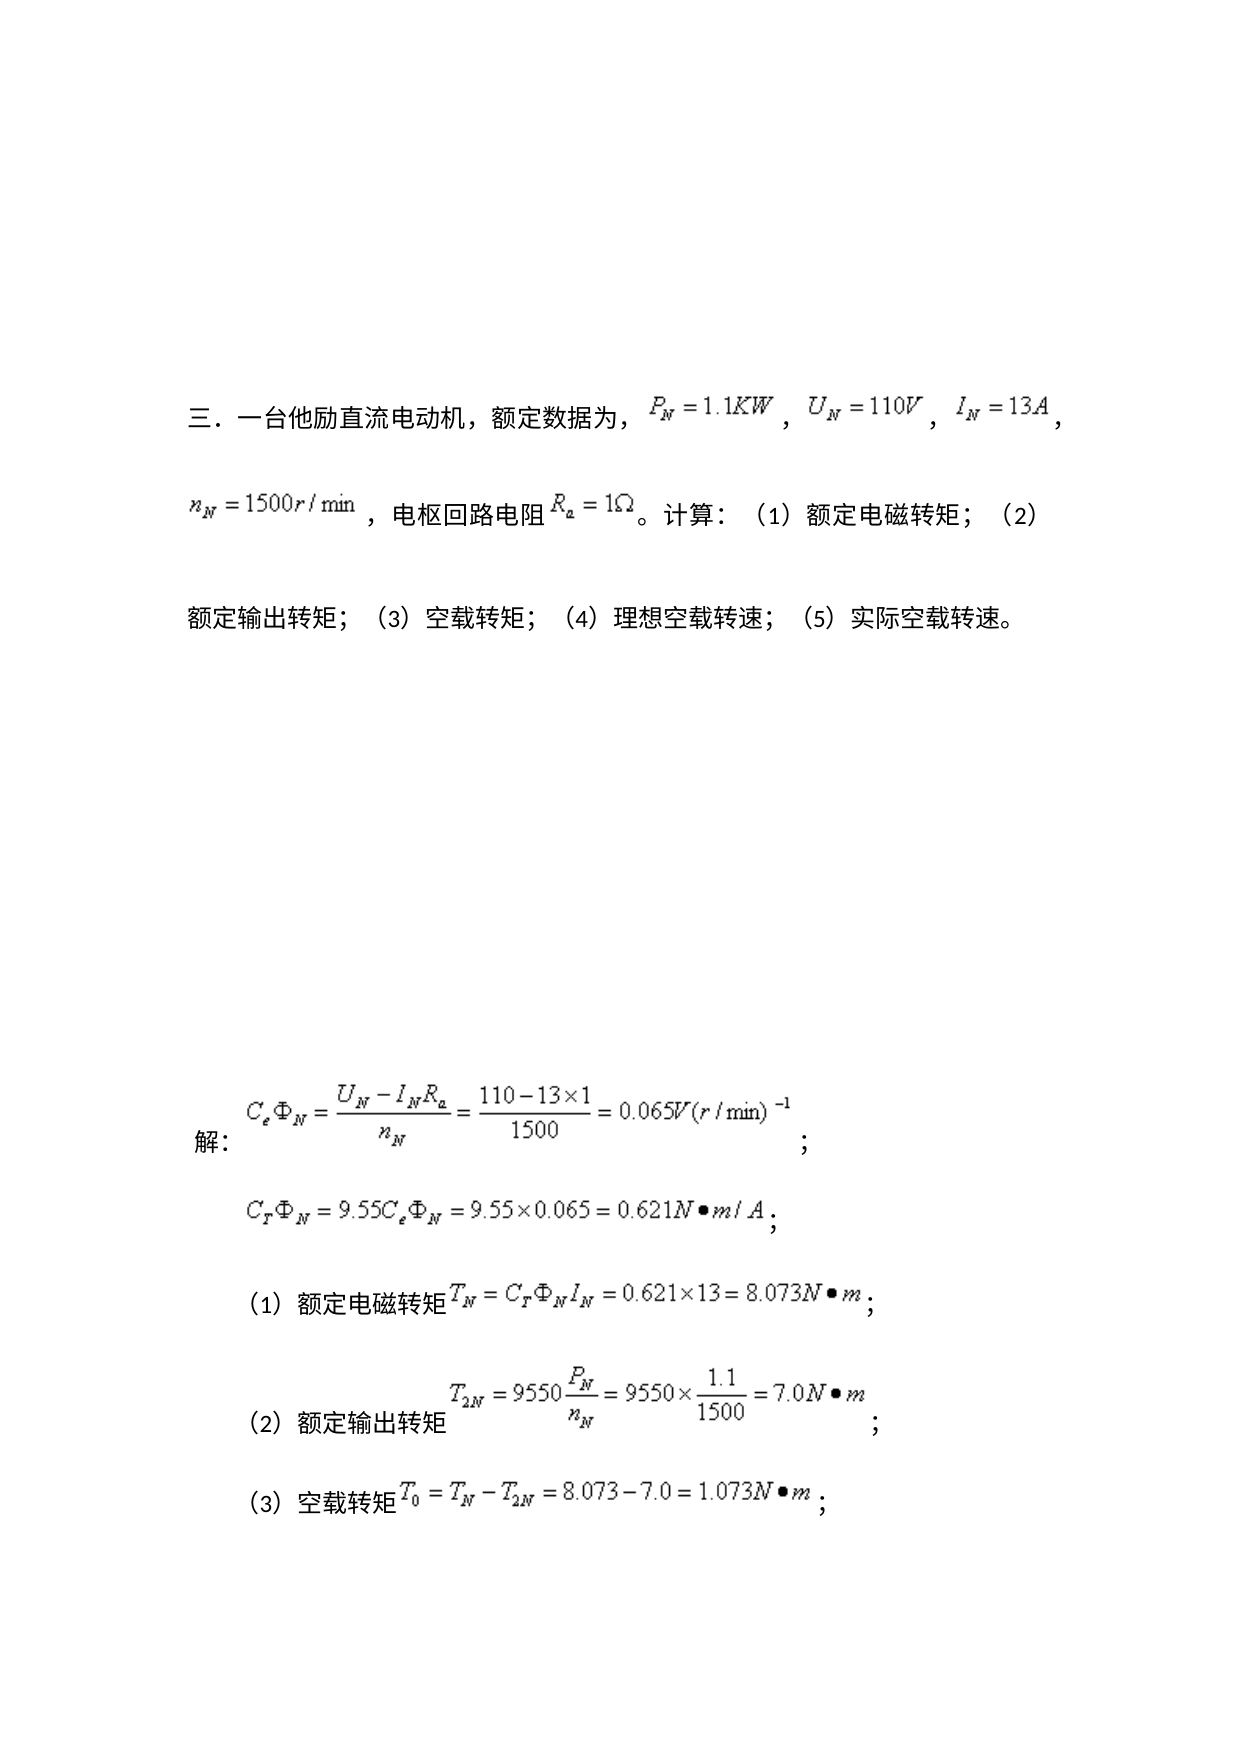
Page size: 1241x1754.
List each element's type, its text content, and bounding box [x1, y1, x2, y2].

picture [187, 487, 366, 525]
picture [243, 1193, 768, 1231]
picture [645, 389, 780, 427]
picture [547, 487, 638, 525]
list 一台他励直流电动机，额定数据为，，，，，电枢回路电阻。计算：（1）额定电磁转矩；（2）额定输出转矩；（3）空载转矩；（4）理想空载转速；（5）实际空载转速。 [187, 389, 1053, 649]
picture [447, 1359, 869, 1433]
picture [397, 1475, 816, 1513]
picture [447, 1276, 865, 1314]
picture [243, 1077, 793, 1151]
picture [952, 389, 1053, 427]
picture [805, 389, 928, 427]
